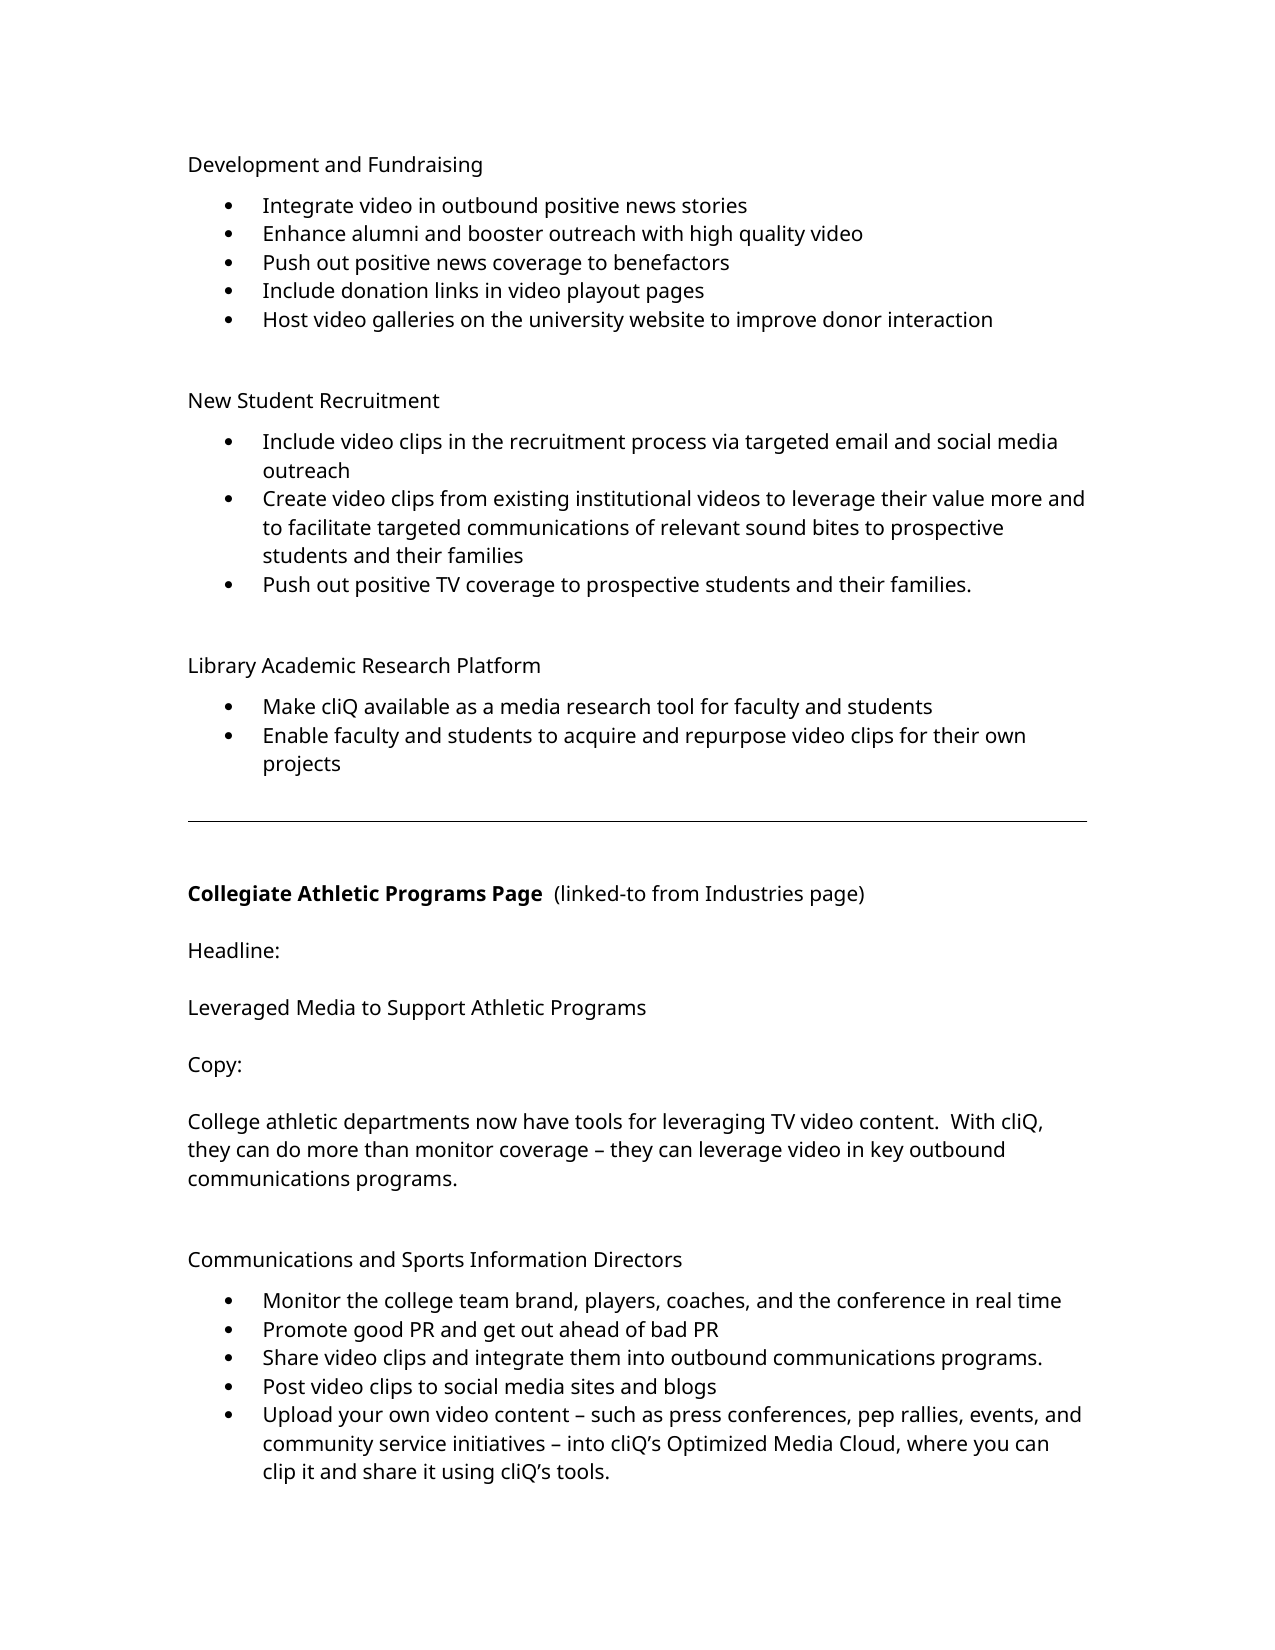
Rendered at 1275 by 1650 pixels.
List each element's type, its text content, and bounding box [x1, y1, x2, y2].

text Leveraged Media to Support Athletic Programs [187, 993, 1087, 1021]
list Include donation links in video playout pages [225, 276, 1087, 305]
text Copy: [187, 1050, 1087, 1078]
list Enable faculty and students to acquire and repurpose video clips for their own projects [225, 721, 1087, 778]
text College athletic departments now have tools for leveraging TV video content. With cliQ, they can do more than monitor coverage – they can leverage video in key outbound communications programs. [187, 1107, 1087, 1192]
list Promote good PR and get out ahead of bad PR [225, 1315, 1087, 1343]
list Share video clips and integrate them into outbound communications programs. [225, 1343, 1087, 1372]
list Integrate video in outbound positive news stories [225, 191, 1087, 219]
list Push out positive news coverage to benefactors [225, 248, 1087, 276]
text Library Academic Research Platform [187, 652, 1087, 680]
list Enhance alumni and booster outreach with high quality video [225, 219, 1087, 248]
list Post video clips to social media sites and blogs [225, 1372, 1087, 1400]
list Push out positive TV coverage to prospective students and their families. [225, 570, 1087, 598]
list Host video galleries on the university website to improve donor interaction [225, 305, 1087, 333]
text Development and Fundraising [187, 150, 1087, 178]
list Include video clips in the recruitment process via targeted email and social media outreach [225, 427, 1087, 484]
text Collegiate Athletic Programs Page (linked-to from Industries page) [187, 879, 1087, 908]
list Upload your own video content – such as press conferences, pep rallies, events, and community service initiatives – into cliQ’s Optimized Media Cloud, where you can clip it and share it using cliQ’s tools. [225, 1400, 1087, 1486]
text Communications and Sports Information Directors [187, 1246, 1087, 1274]
text Headline: [187, 936, 1087, 964]
text New Student Recruitment [187, 387, 1087, 415]
list Monitor the college team brand, players, coaches, and the conference in real time [225, 1286, 1087, 1315]
list Create video clips from existing institutional videos to leverage their value more and to facilitate targeted communications of relevant sound bites to prospective students and their families [225, 484, 1087, 570]
list Make cliQ available as a media research tool for faculty and students [225, 692, 1087, 721]
